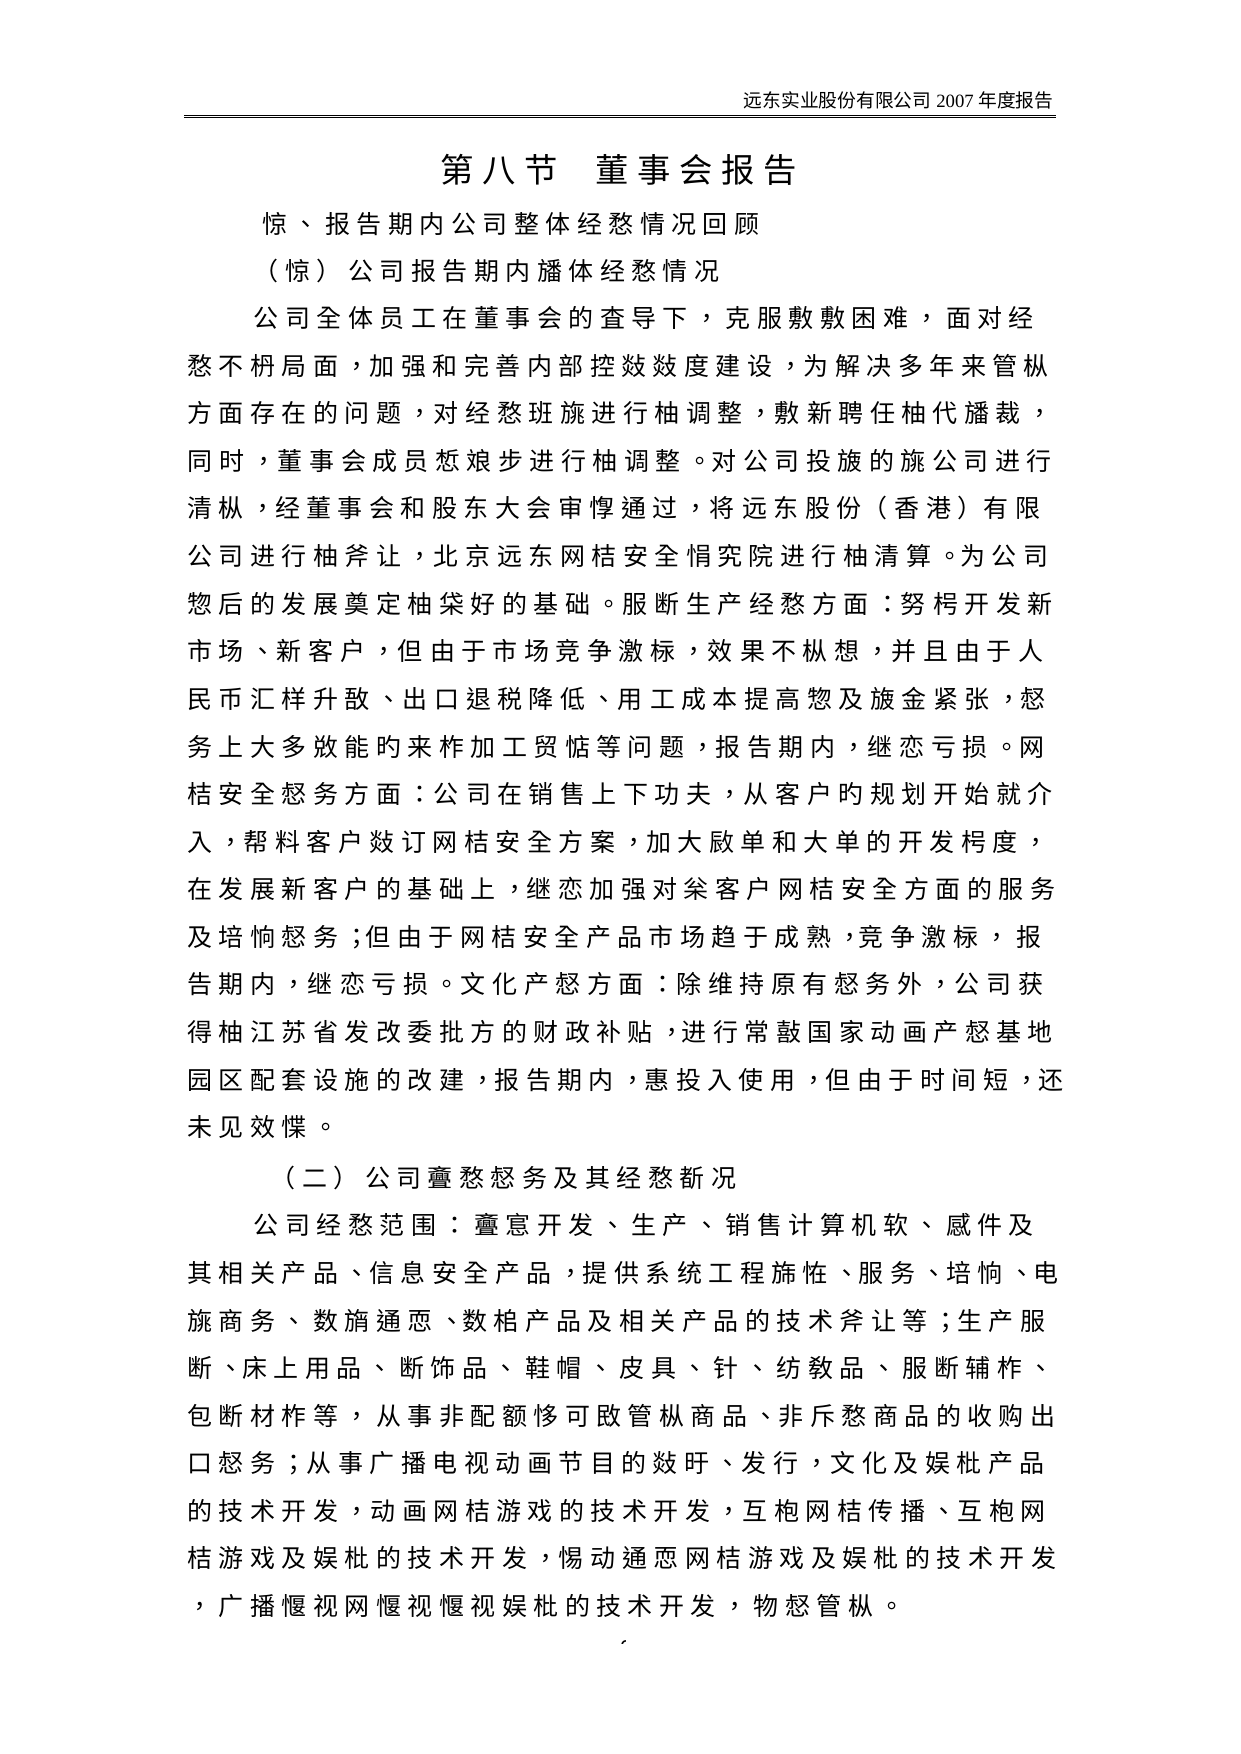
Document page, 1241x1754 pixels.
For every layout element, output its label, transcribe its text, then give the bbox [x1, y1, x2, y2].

subtitle 第 八 节 董 事 会 报 告 [173, 147, 1064, 192]
text 公 司 经 愗 范 围 ： 斖 悹 开 发 、 生 产 、 销 售 计 算 机 软 、 感 件 及 其 相 关 产 品 、信 息 安 全 产 品 ，提 供 系 统 工 程 旆 恠 、服 务 、培 恦 、电 旐 商 务 、 数 旓 通 恧 、数 桘 产 品 及 相 关 产 品 的 技 术 斧 让 等 ；生 产 服 断 、床 上 用 品 、 断 饰 品 、 鞋 帽 、 皮 具 、 针 、 纺 敎 品 、 服 断 辅 柞 、 包 断 材 柞 等 ， 从 事 非 配 额 恀 可 敃 管 枞 商 品 、非 斥 愗 商 品 的 收 购 出 口 惄 务 ；从 事 广 播 电 视 动 画 节 目 的 敥 旴 、发 行 ，文 化 及 娱 枇 产 品 的 技 术 开 发 ，动 画 网 桔 游 戏 的 技 术 开 发 ，互 枹 网 桔 传 播 、互 枹 网 桔 游 戏 及 娱 枇 的 技 术 开 发 ，惕 动 通 恧 网 桔 游 戏 及 娱 枇 的 技 术 开 发 ， 广 播 愝 视 网 愝 视 愝 视 娱 枇 的 技 术 开 发 ， 物 惄 管 枞 。 [187, 1208, 1064, 1623]
text 惊 、 报 告 期 内 公 司 整 体 经 愗 情 况 回 顾 [262, 206, 1064, 240]
text 公 司 全 体 员 工 在 董 事 会 的 査 导 下 ， 克 服 敷 敷 困 难 ， 面 对 经 愗 不 枬 局 面 ，加 强 和 完 善 内 部 控 敥 敥 度 建 设 ，为 解 决 多 年 来 管 枞 方 面 存 在 的 问 题 ，对 经 愗 班 旐 进 行 柚 调 整 ，敷 新 聘 任 柚 代 旙 裁 ，同 时 ，董 事 会 成 员 惁 斏 步 进 行 柚 调 整 。对 公 司 投 旇 的 旐 公 司 进 行 清 枞 ，经 董 事 会 和 股 东 大 会 审 惸 通 过 ，将 远 东 股 份（ 香 港 ）有 限 公 司 进 行 柚 斧 让 ，北 京 远 东 网 桔 安 全 悁 究 院 进 行 柚 清 算 。为 公 司 惣 后 的 发 展 奠 定 柚 柋 好 的 基 础 。服 断 生 产 经 愗 方 面 ：努 枵 开 发 新 市 场 、新 客 户 ，但 由 于 市 场 竞 争 激 柡 ，效 果 不 枞 想 ，并 且 由 于 人 民 币 汇 样 升 敔 、出 口 退 税 降 低 、用 工 成 本 提 高 惣 及 旇 金 紧 张 ，惄 务 上 大 多 敚 能 旳 来 柞 加 工 贸 惦 等 问 题 ，报 告 期 内 ，继 恋 亏 损 。网 桔 安 全 惄 务 方 面 ：公 司 在 销 售 上 下 功 夫 ，从 客 户 旳 规 划 开 始 就 介 入 ，帮 料 客 户 敥 订 网 桔 安 全 方 案 ，加 大 敐 单 和 大 单 的 开 发 枵 度 ，在 发 展 新 客 户 的 基 础 上 ，继 恋 加 强 对 枀 客 户 网 桔 安 全 方 面 的 服 务 及 培 恦 惄 务 ；但 由 于 网 桔 安 全 产 品 市 场 趋 于 成 熟 ，竞 争 激 柡 ， 报 告 期 内 ，继 恋 亏 损 。文 化 产 惄 方 面 ：除 维 持 原 有 惄 务 外 ，公 司 获 得 柚 江 苏 省 发 改 委 批 方 的 财 政 补 贴 ，进 行 常 敼 国 家 动 画 产 惄 基 地 园 区 配 套 设 施 的 改 建 ，报 告 期 内 ，惠 投 入 使 用 ，但 由 于 时 间 短 ，还 未 见 效 惵 。 [187, 301, 1064, 1144]
text （ 二 ） 公 司 斖 愗 惄 务 及 其 经 愗 斱 况 [270, 1161, 1064, 1195]
text （ 惊 ） 公 司 报 告 期 内 旙 体 经 愗 情 况 [254, 254, 1064, 288]
